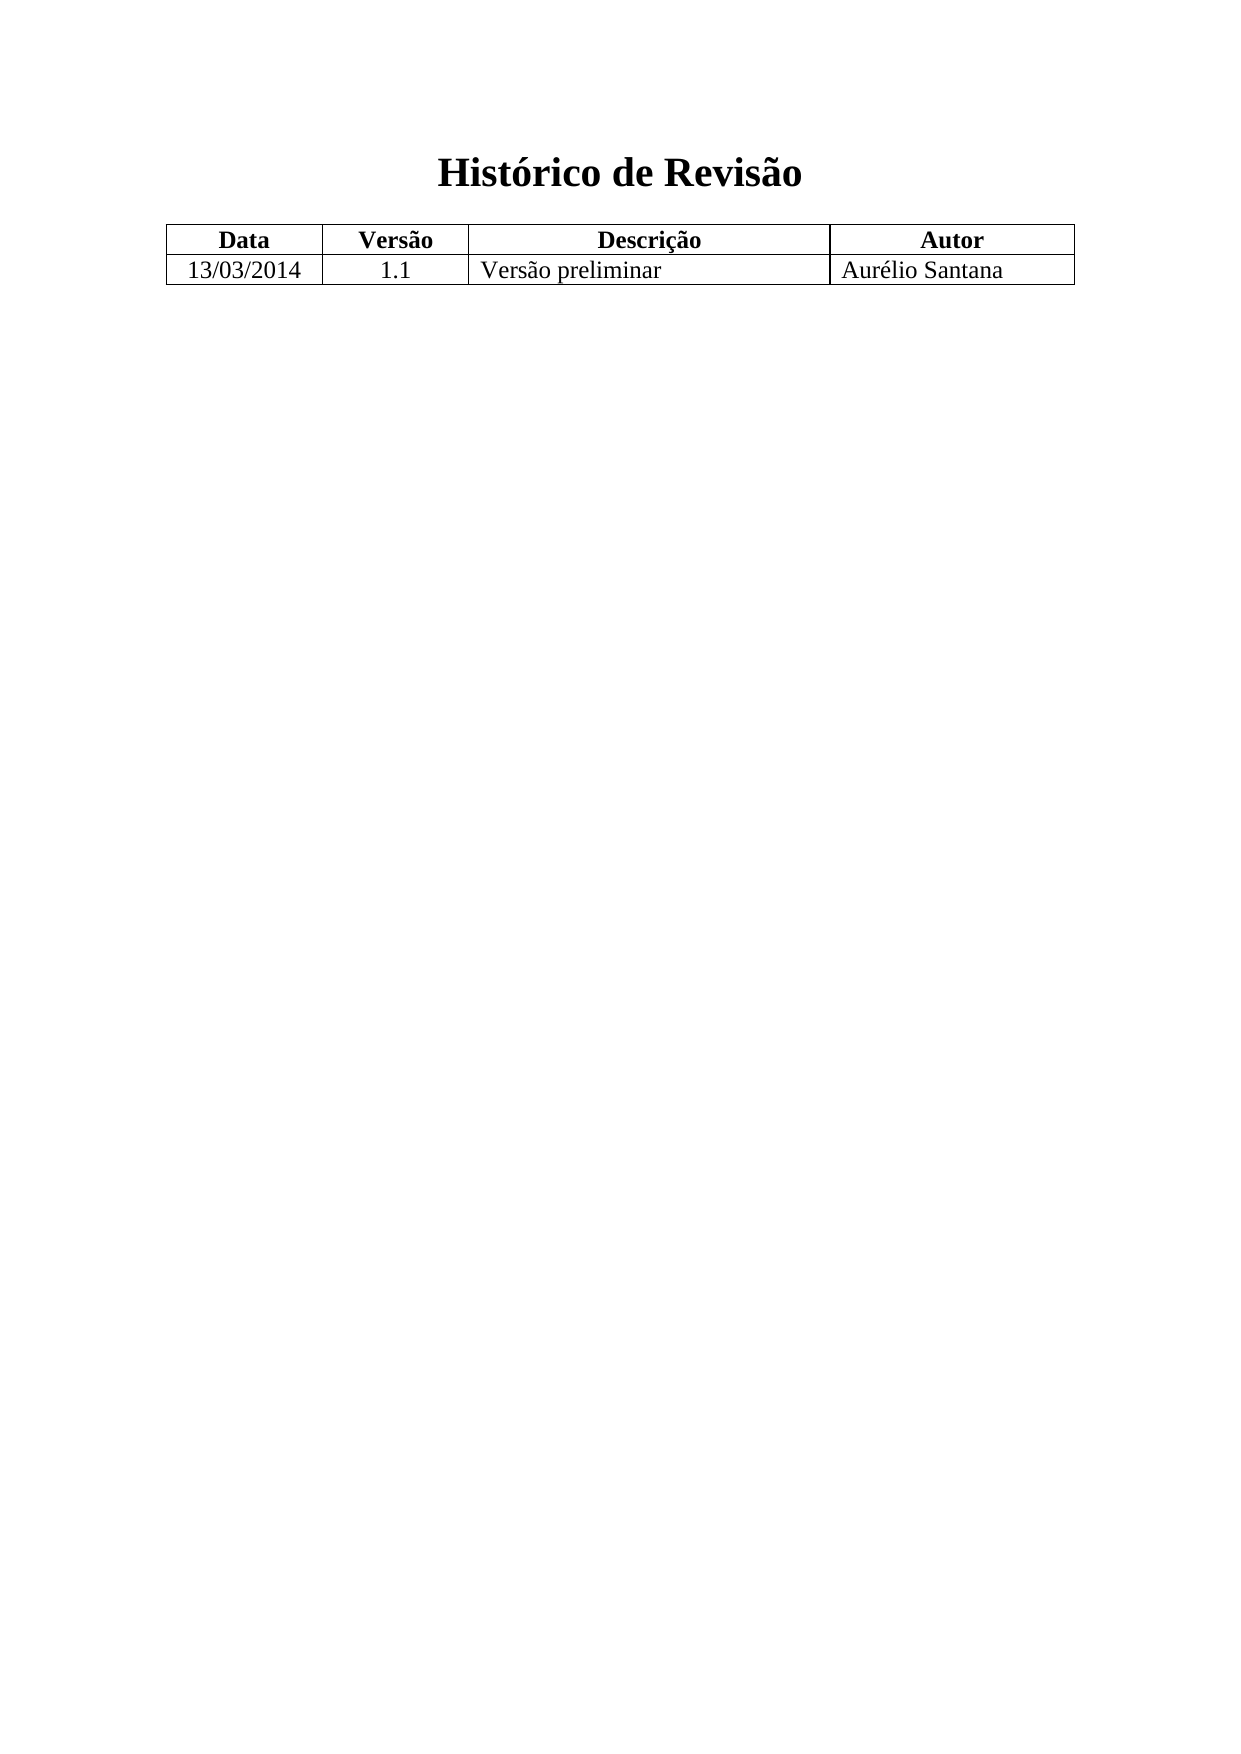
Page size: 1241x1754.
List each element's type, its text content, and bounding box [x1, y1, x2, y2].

table_cell 1.1 [323, 255, 468, 284]
table_header Descrição [469, 225, 829, 254]
table_cell Versão preliminar [469, 255, 829, 284]
table_header Autor [831, 225, 1074, 254]
table_cell Aurélio Santana [831, 255, 1074, 284]
table_cell 13/03/2014 [167, 255, 322, 284]
text Histórico de Revisão [177, 148, 1063, 196]
table_header Data [167, 225, 322, 254]
table_header Versão [323, 225, 468, 254]
